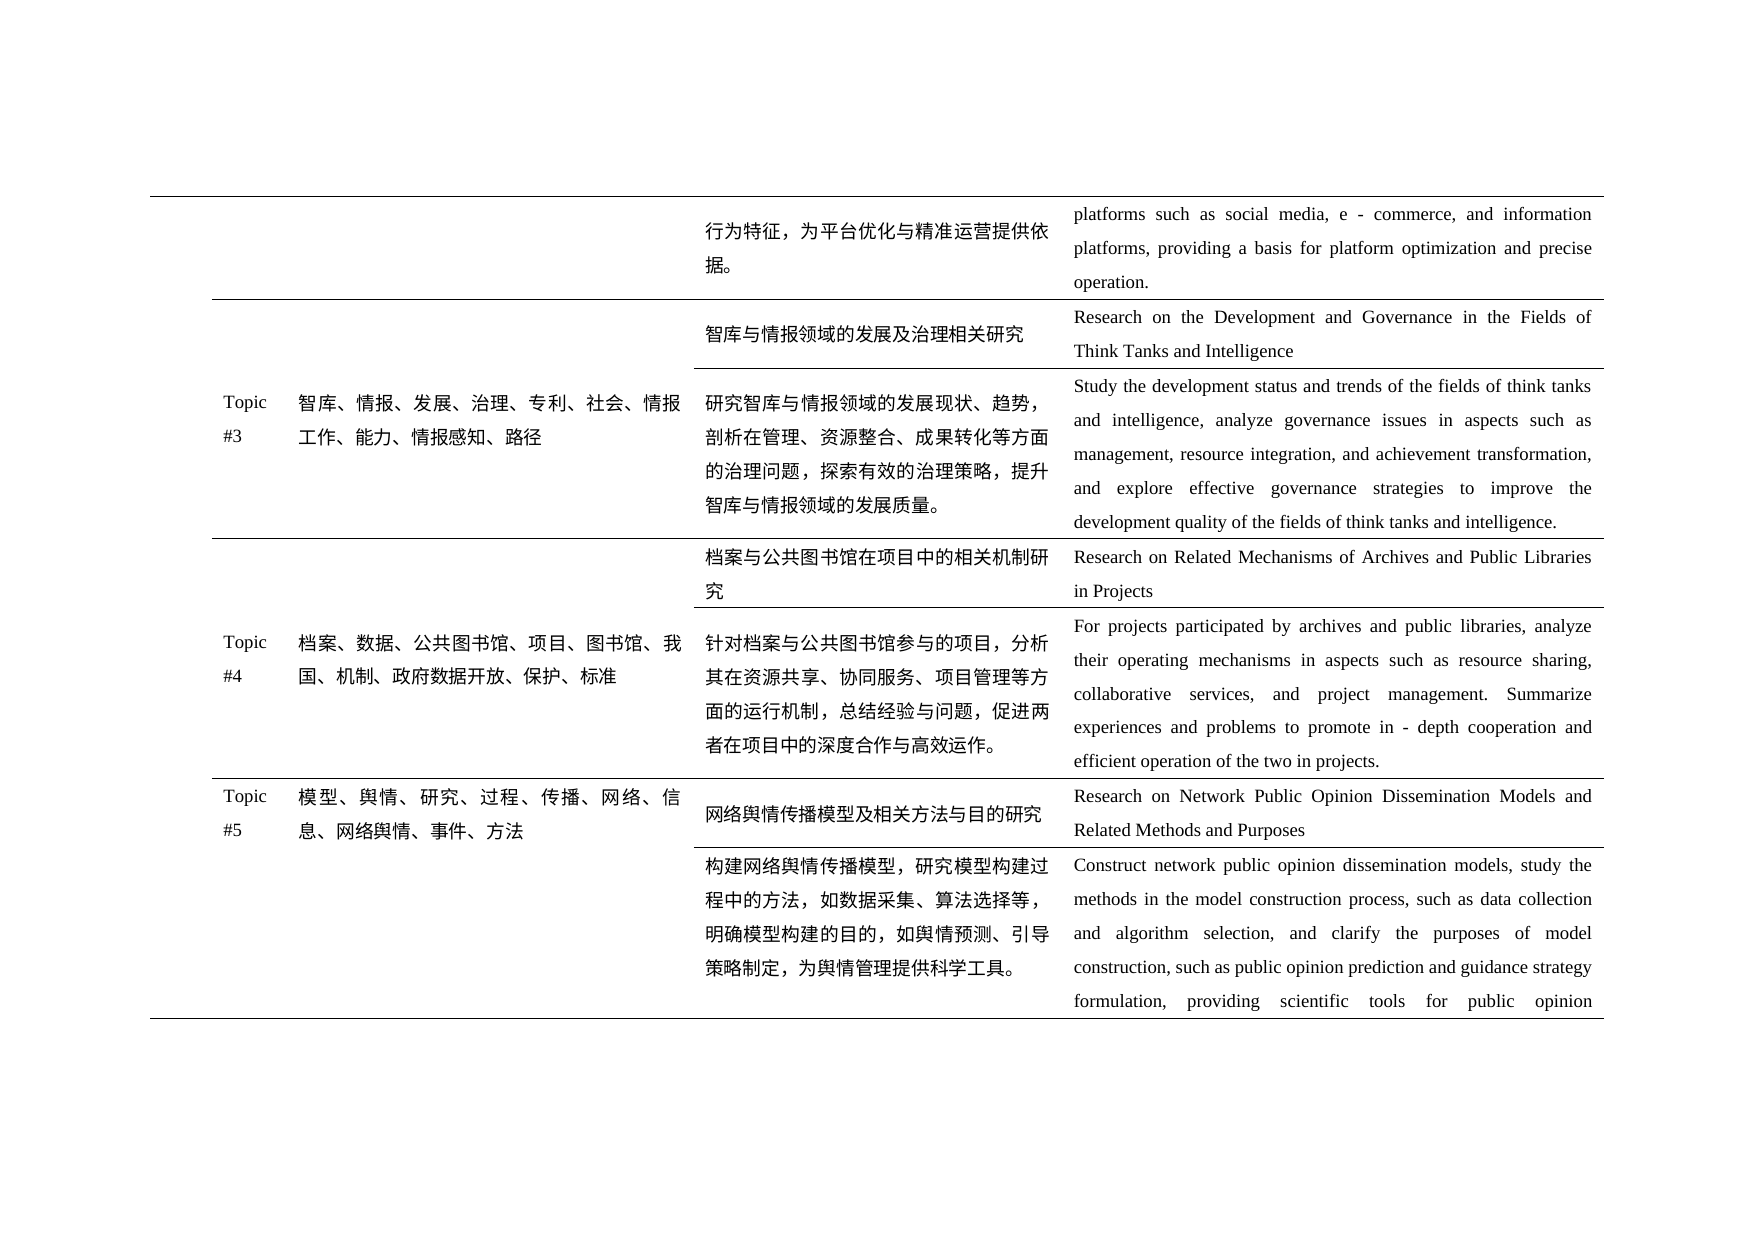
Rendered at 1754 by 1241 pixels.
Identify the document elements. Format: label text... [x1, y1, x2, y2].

table_cell 针对档案与公共图书馆参与的项目，分析其在资源共享、协同服务、项目管理等方面的运行机制，总结经验与问题，促进两者在项目中的深度合作与高效运作。 [694, 608, 1062, 778]
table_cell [1062, 197, 1604, 298]
table_cell Topic #3 [212, 300, 287, 538]
table_cell For projects participated by archives and public libraries, analyze their operating mechanisms in aspects such as resource sharing, collaborative services, and project management. Summarize experiences and problems to promote in - depth cooperation and efficient operation of the two in projects. [1062, 608, 1604, 778]
table_cell Research on Related Mechanisms of Archives and Public Libraries in Projects [1062, 539, 1604, 607]
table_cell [694, 197, 1062, 298]
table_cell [694, 848, 1062, 1018]
table_cell 模型、舆情、研究、过程、传播、网络、信息、网络舆情、事件、方法 [288, 779, 694, 1018]
table_cell 网络舆情传播模型及相关方法与目的研究 [694, 779, 1062, 847]
table_cell 智库、情报、发展、治理、专利、社会、情报工作、能力、情报感知、路径 [288, 300, 694, 538]
table_cell Topic #5 [212, 779, 287, 1018]
table_cell 档案、数据、公共图书馆、项目、图书馆、我国、机制、政府数据开放、保护、标准 [288, 539, 694, 778]
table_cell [1062, 848, 1604, 1018]
table_cell Research on the Development and Governance in the Fields of Think Tanks and Intelligence [1062, 300, 1604, 367]
table_cell Study the development status and trends of the fields of think tanks and intelligence, analyze governance issues in aspects such as management, resource integration, and achievement transformation, and explore effective governance strategies to improve the development quality of the fields of think tanks and intelligence. [1062, 369, 1604, 538]
table_cell Topic #4 [212, 539, 287, 778]
table_cell 研究智库与情报领域的发展现状、趋势，剖析在管理、资源整合、成果转化等方面的治理问题，探索有效的治理策略，提升智库与情报领域的发展质量。 [694, 369, 1062, 538]
table_cell 档案与公共图书馆在项目中的相关机制研究 [694, 539, 1062, 607]
table_cell Research on Network Public Opinion Dissemination Models and Related Methods and Purposes [1062, 779, 1604, 847]
table_cell 智库与情报领域的发展及治理相关研究 [694, 300, 1062, 367]
